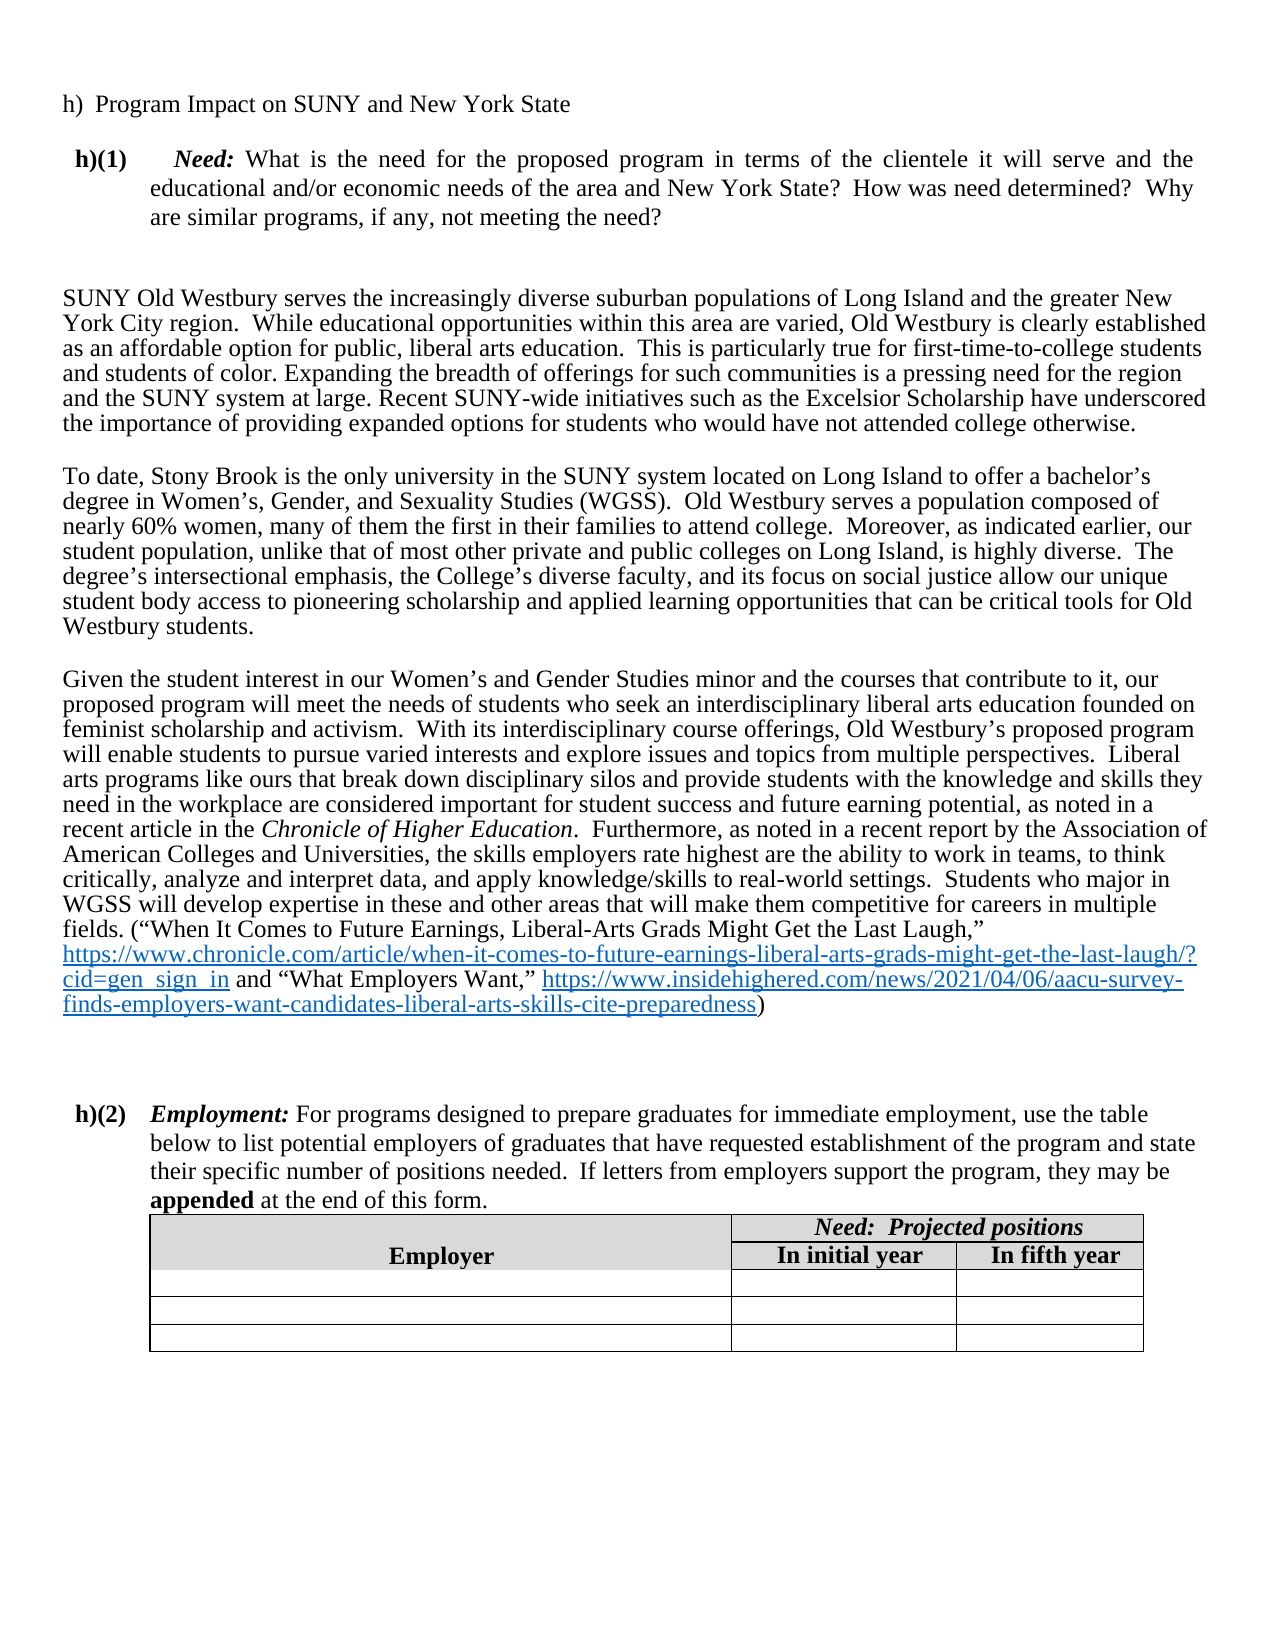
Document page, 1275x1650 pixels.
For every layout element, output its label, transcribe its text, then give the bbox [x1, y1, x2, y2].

table_cell [151, 1325, 731, 1351]
table_cell [732, 1325, 956, 1351]
table_cell In fifth year [957, 1243, 1143, 1269]
table_header Employer [151, 1215, 731, 1269]
text h)(2) Employment: For programs designed to prepare graduates for immediate employment, use the table below to list potential employers of graduates that have requested establishment of the program and state their specific number of positions needed. If letters from employers support the program, they may be appended at the end of this form. [75, 1099, 1200, 1214]
text To date, Stony Brook is the only university in the SUNY system located on Long Island to offer a bachelor’s degree in Women’s, Gender, and Sexuality Studies (WGSS). Old Westbury serves a population composed of nearly 60% women, many of them the first in their families to attend college. Moreover, as indicated earlier, our student population, unlike that of most other private and public colleges on Long Island, is highly diverse. The degree’s intersectional emphasis, the College’s diverse faculty, and its focus on social justice allow our unique student body access to pioneering scholarship and applied learning opportunities that can be critical tools for Old Westbury students. [62, 464, 1221, 639]
table_cell [957, 1297, 1143, 1324]
text h) Program Impact on SUNY and New York State [62, 89, 1223, 118]
table_cell [732, 1270, 956, 1296]
table_cell [732, 1297, 956, 1324]
table_cell [957, 1270, 1143, 1296]
text h)(1) Need: What is the need for the proposed program in terms of the clientele it will serve and the educational and/or economic needs of the area and New York State? How was need determined? Why are similar programs, if any, not meeting the need? [75, 145, 1195, 230]
text SUNY Old Westbury serves the increasingly diverse suburban populations of Long Island and the greater New York City region. While educational opportunities within this area are varied, Old Westbury is clearly established as an affordable option for public, liberal arts education. This is particularly true for first-time-to-college students and students of color. Expanding the breadth of offerings for such communities is a pressing need for the region and the SUNY system at large. Recent SUNY-wide initiatives such as the Excelsior Scholarship have underscored the importance of providing expanded options for students who would have not attended college otherwise. [62, 287, 1221, 437]
table_cell [151, 1270, 731, 1296]
text Given the student interest in our Women’s and Gender Studies minor and the courses that contribute to it, our proposed program will meet the needs of students who seek an interdisciplinary liberal arts education founded on feminist scholarship and activism. With its interdisciplinary course offerings, Old Westbury’s proposed program will enable students to pursue varied interests and explore issues and topics from multiple perspectives. Liberal arts programs like ours that break down disciplinary silos and provide students with the knowledge and skills they need in the workplace are considered important for student success and future earning potential, as noted in a recent article in the Chronicle of Higher Education. Furthermore, as noted in a recent report by the Association of American Colleges and Universities, the skills employers rate highest are the ability to work in teams, to think critically, analyze and interpret data, and apply knowledge/skills to real-world settings. Students who major in WGSS will develop expertise in these and other areas that will make them competitive for careers in multiple fields. (“When It Comes to Future Earnings, Liberal-Arts Grads Might Get the Last Laugh,” https://www.chronicle.com/article/when-it-comes-to-future-earnings-liberal-arts-grads-might-get-the-last-laugh/?cid=gen_sign_in and “What Employers Want,” https://www.insidehighered.com/news/2021/04/06/aacu-survey-finds-employers-want-candidates-liberal-arts-skills-cite-preparedness) [62, 667, 1221, 1017]
table_cell [151, 1297, 731, 1324]
table_cell In initial year [732, 1243, 956, 1269]
table_cell [957, 1325, 1143, 1351]
table_header Need: Projected positions [732, 1215, 1143, 1241]
